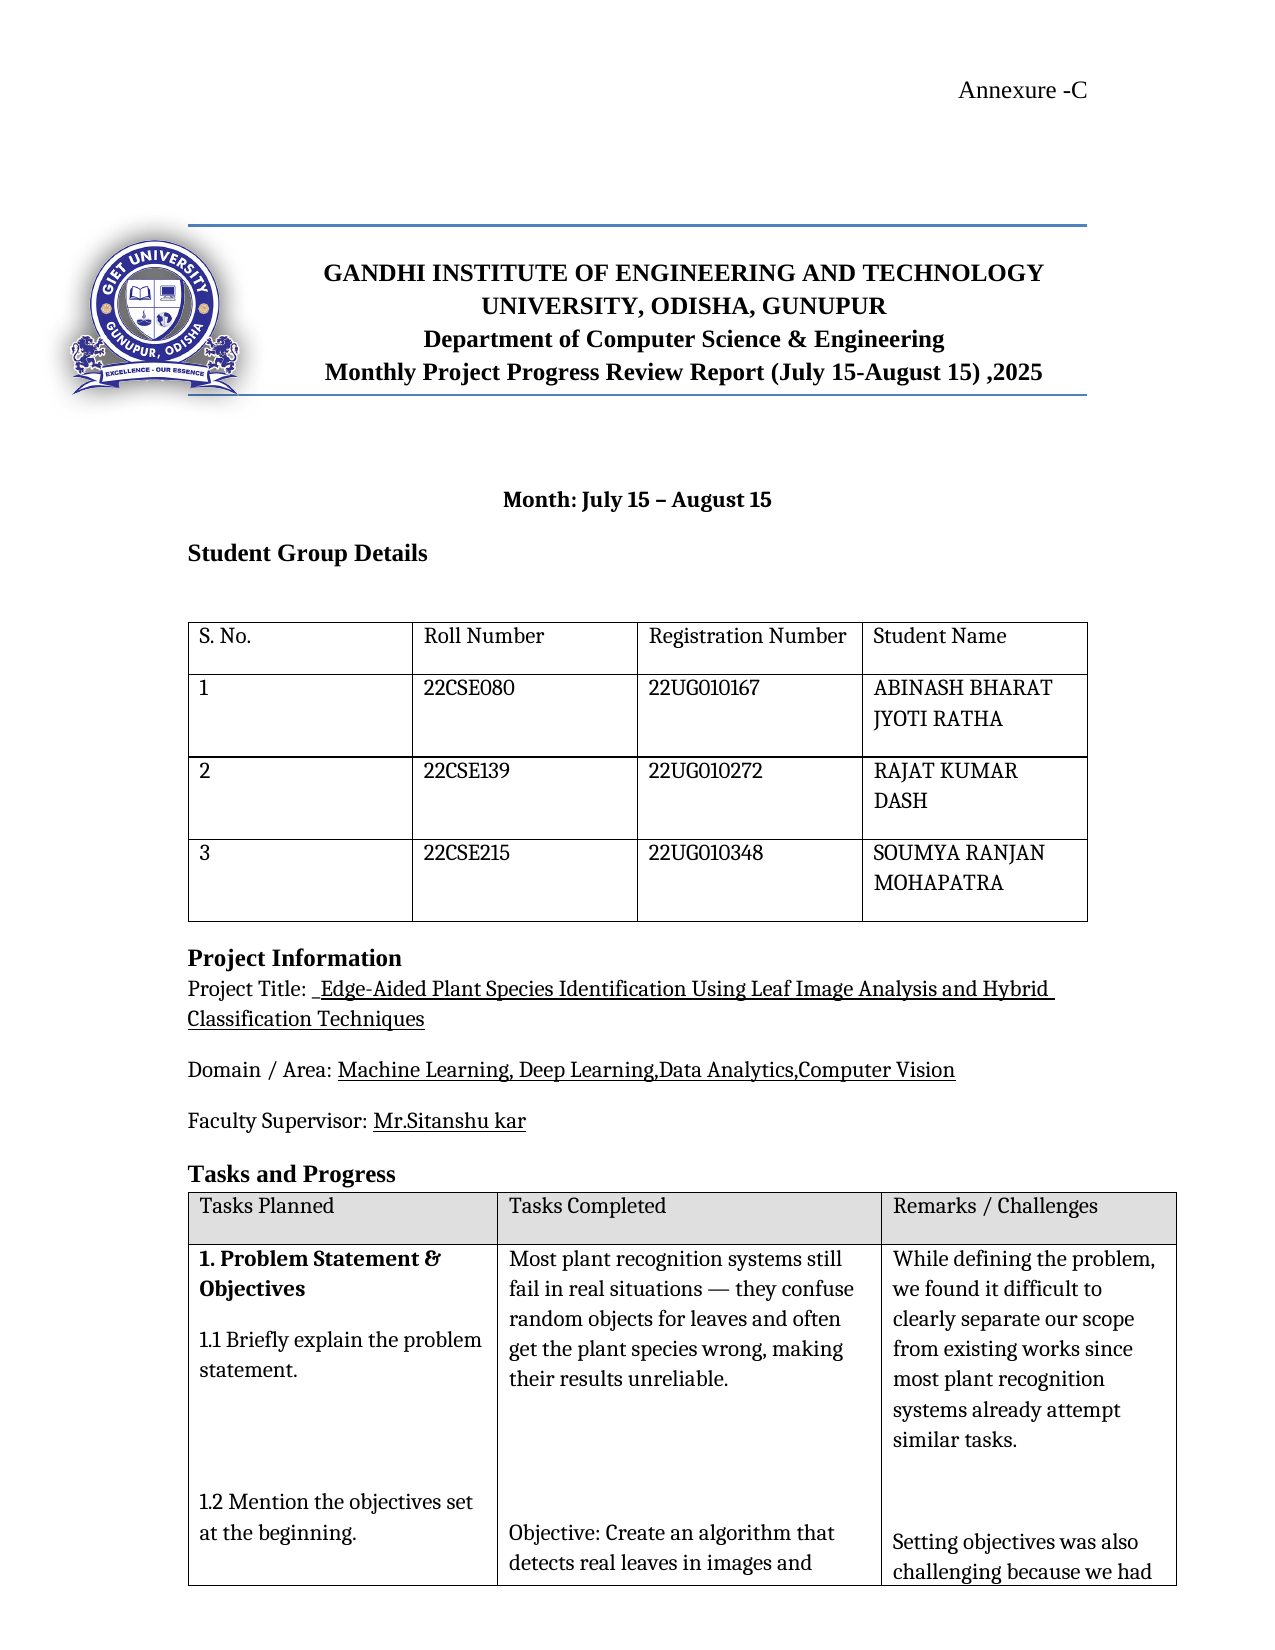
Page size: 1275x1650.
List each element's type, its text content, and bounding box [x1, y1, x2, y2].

table_cell ABINASH BHARAT JYOTI RATHA [863, 675, 1087, 756]
table_header Tasks Completed [498, 1193, 881, 1244]
title Monthly Project Progress Review Report (July 15-August 15) ,2025 [266, 357, 1087, 394]
table_cell 22CSE080 [413, 675, 637, 756]
subtitle Project Information [187, 943, 1087, 972]
text Department of Computer Science & Engineering [269, 324, 1087, 353]
table_cell 3 [189, 840, 412, 921]
picture [64, 234, 247, 400]
text GANDHI INSTITUTE OF ENGINEERING AND TECHNOLOGY UNIVERSITY, ODISHA, GUNUPUR [269, 258, 1087, 319]
table_cell 1 [189, 675, 412, 756]
table_cell 22UG010272 [638, 758, 862, 839]
subtitle Student Group Details [187, 538, 1087, 567]
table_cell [498, 1245, 881, 1585]
table_cell 2 [189, 758, 412, 839]
table_cell RAJAT KUMAR DASH [863, 758, 1087, 839]
table_header Student Name [863, 623, 1087, 674]
text Month: July 15 – August 15 [187, 487, 1087, 513]
table_header Roll Number [413, 623, 637, 674]
table_cell SOUMYA RANJAN MOHAPATRA [863, 840, 1087, 921]
text Project Title: _Edge-Aided Plant Species Identification Using Leaf Image Analysis and Hybrid Classification Techniques [187, 976, 1087, 1032]
table_cell 22UG010167 [638, 675, 862, 756]
table_header Remarks / Challenges [882, 1193, 1176, 1244]
table_cell 22UG010348 [638, 840, 862, 921]
subtitle Tasks and Progress [187, 1159, 1087, 1188]
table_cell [882, 1245, 1176, 1585]
text Domain / Area: Machine Learning, Deep Learning,Data Analytics,Computer Vision [187, 1057, 1087, 1083]
table_cell 22CSE215 [413, 840, 637, 921]
table_header S. No. [189, 623, 412, 674]
table_cell 22CSE139 [413, 758, 637, 839]
table_header Registration Number [638, 623, 862, 674]
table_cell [189, 1245, 497, 1585]
table_header Tasks Planned [189, 1193, 497, 1244]
text Faculty Supervisor: Mr.Sitanshu kar [187, 1108, 1087, 1134]
